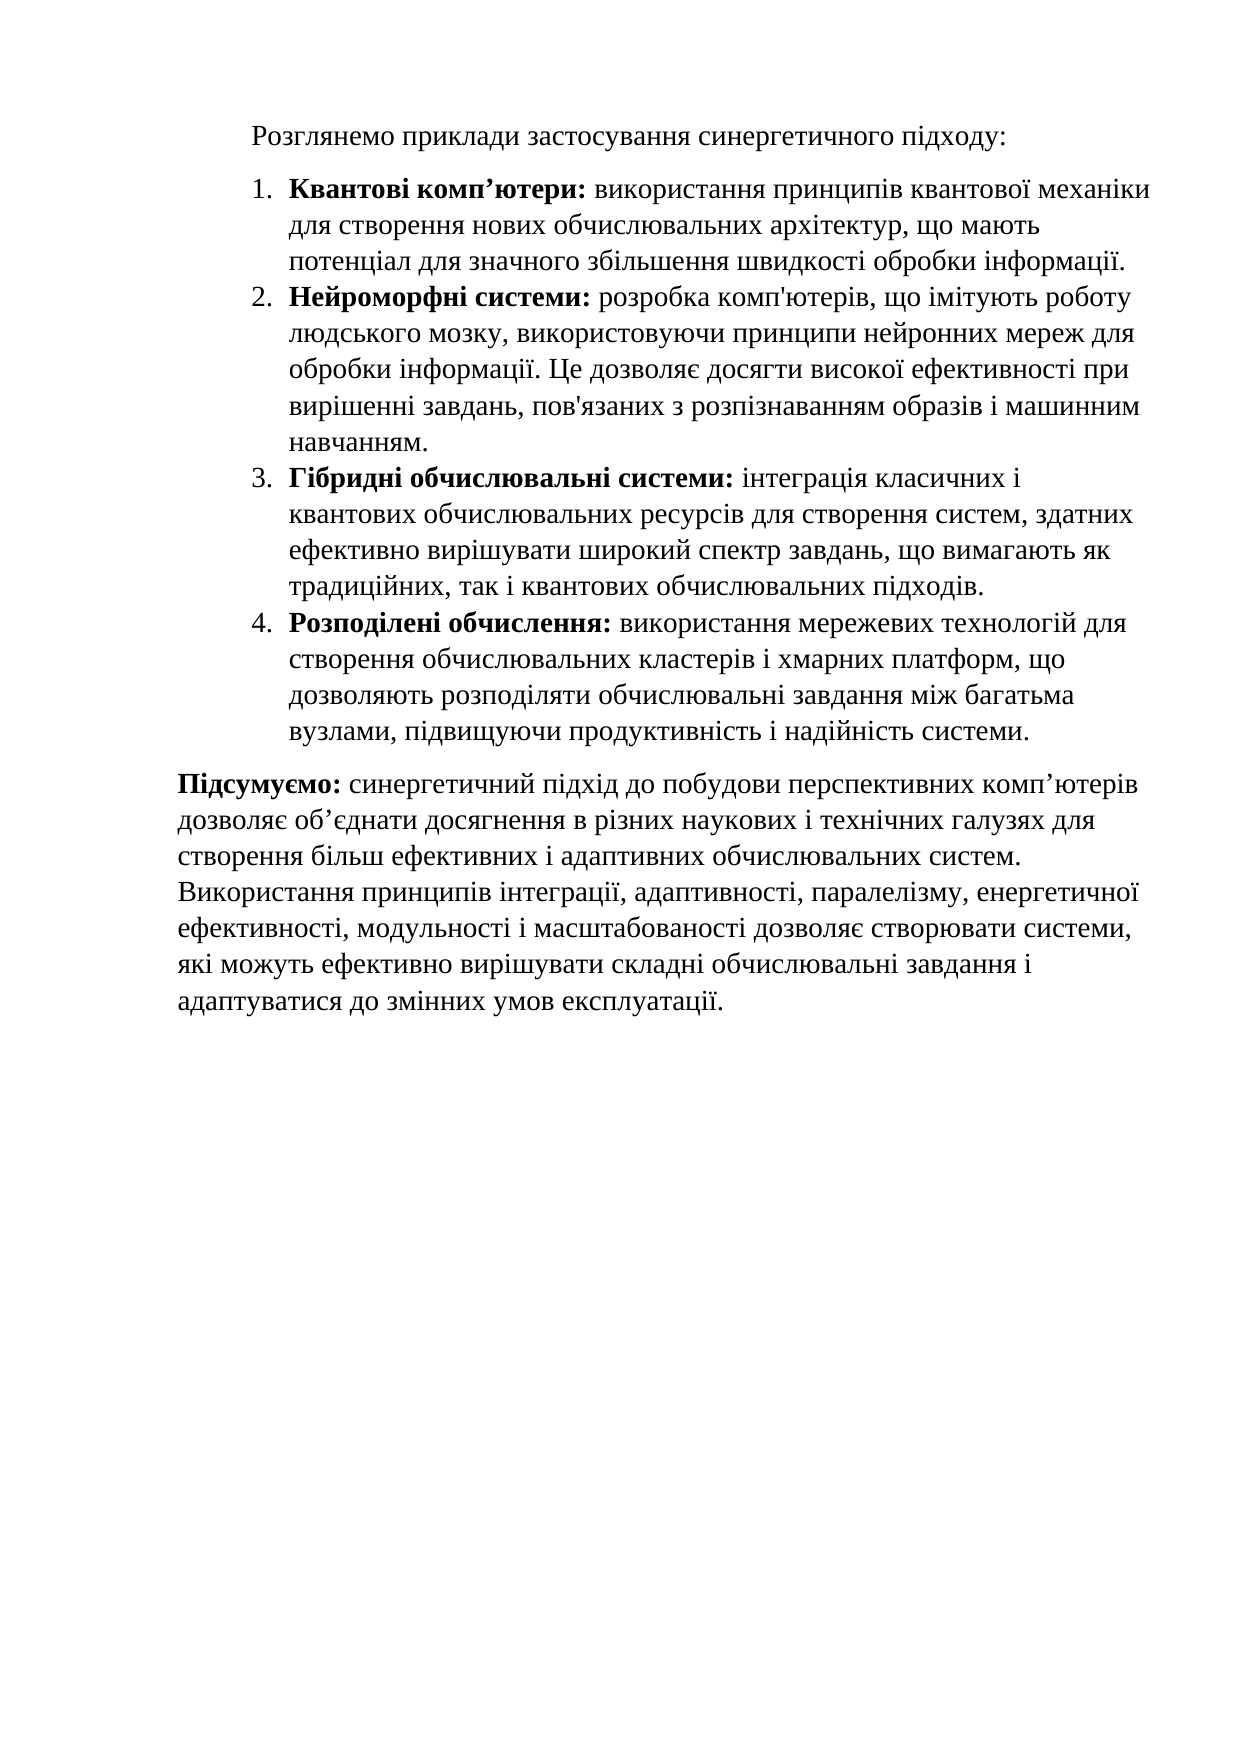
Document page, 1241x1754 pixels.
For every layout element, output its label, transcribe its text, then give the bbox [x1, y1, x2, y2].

list Нейроморфні системи: розробка комп'ютерів, що імітують роботу людського мозку, використовуючи принципи нейронних мереж для обробки інформації. Це дозволяє досягти високої ефективності при вирішенні завдань, пов'язаних з розпізнаванням образів і машинним навчанням. [251, 279, 1152, 457]
text Підсумуємо: синергетичний підхід до побудови перспективних комп’ютерів дозволяє об’єднати досягнення в різних наукових і технічних галузях для створення більш ефективних і адаптивних обчислювальних систем. Використання принципів інтеграції, адаптивності, паралелізму, енергетичної ефективності, модульності і масштабованості дозволяє створювати системи, які можуть ефективно вирішувати складні обчислювальні завдання і адаптуватися до змінних умов експлуатації. [177, 766, 1152, 1016]
text Розглянемо приклади застосування синергетичного підходу: [177, 118, 1152, 152]
list Гібридні обчислювальні системи: інтеграція класичних і квантових обчислювальних ресурсів для створення систем, здатних ефективно вирішувати широкий спектр завдань, що вимагають як традиційних, так і квантових обчислювальних підходів. [251, 460, 1152, 602]
list Квантові комп’ютери: використання принципів квантової механіки для створення нових обчислювальних архітектур, що мають потенціал для значного збільшення швидкості обробки інформації. [251, 171, 1152, 277]
list Розподілені обчислення: використання мережевих технологій для створення обчислювальних кластерів і хмарних платформ, що дозволяють розподіляти обчислювальні завдання між багатьма вузлами, підвищуючи продуктивність і надійність системи. [251, 605, 1152, 747]
